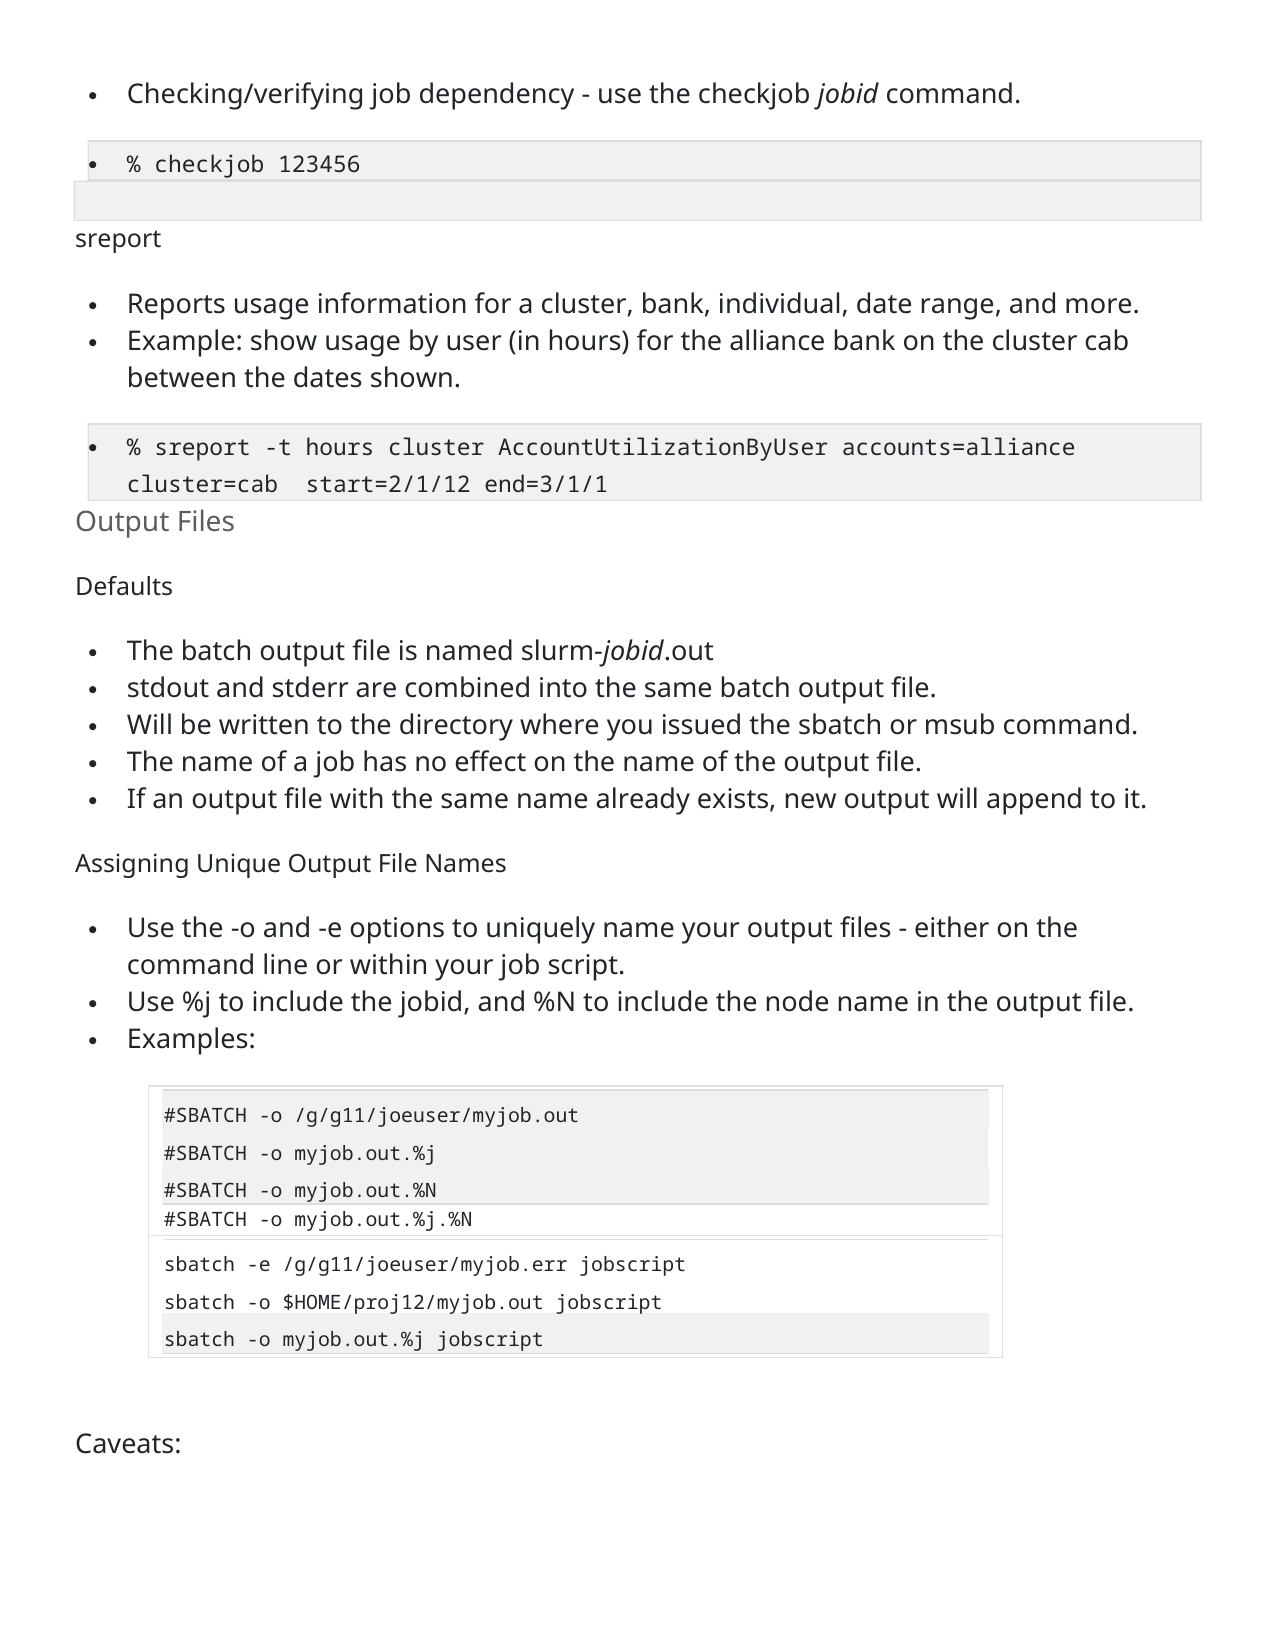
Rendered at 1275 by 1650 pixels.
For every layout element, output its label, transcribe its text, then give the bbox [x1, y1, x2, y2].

text Defaults [75, 569, 1200, 603]
list Checking/verifying job dependency - use the checkjob jobid command. [89, 75, 1200, 140]
list stdout and stderr are combined into the same batch output file. [89, 669, 1200, 706]
text Output Files [75, 501, 1200, 539]
text Assigning Unique Output File Names [75, 845, 1200, 879]
list Will be written to the directory where you issued the sbatch or msub command. [89, 706, 1200, 742]
table_cell sbatch -e /g/g11/joeuser/myjob.err jobscript sbatch -o $HOME/proj12/myjob.out jobscript sbatch -o myjob.out.%j jobscript [149, 1236, 1002, 1357]
list % sreport -t hours cluster AccountUtilizationByUser accounts=alliance cluster=cab start=2/1/12 end=3/1/1 [89, 425, 1200, 500]
list % checkjob 123456 [89, 142, 1200, 179]
table_header #SBATCH -o /g/g11/joeuser/myjob.out #SBATCH -o myjob.out.%j #SBATCH -o myjob.out.%N #SBATCH -o myjob.out.%j.%N [149, 1087, 1002, 1234]
list The batch output file is named slurm-jobid.out [89, 632, 1200, 669]
text sreport [75, 221, 1200, 255]
list Example: show usage by user (in hours) for the alliance bank on the cluster cab between the dates shown. [89, 321, 1200, 423]
list Use the -o and -e options to uniquely name your output files - either on the command line or within your job script. [89, 909, 1200, 982]
list The name of a job has no effect on the name of the output file. [89, 742, 1200, 779]
list If an output file with the same name already exists, new output will append to it. [89, 779, 1200, 816]
text Caveats: [75, 1424, 1200, 1461]
list Use %j to include the jobid, and %N to include the node name in the output file. [89, 982, 1200, 1019]
list Examples: [89, 1019, 1200, 1056]
list Reports usage information for a cluster, bank, individual, date range, and more. [89, 284, 1200, 321]
